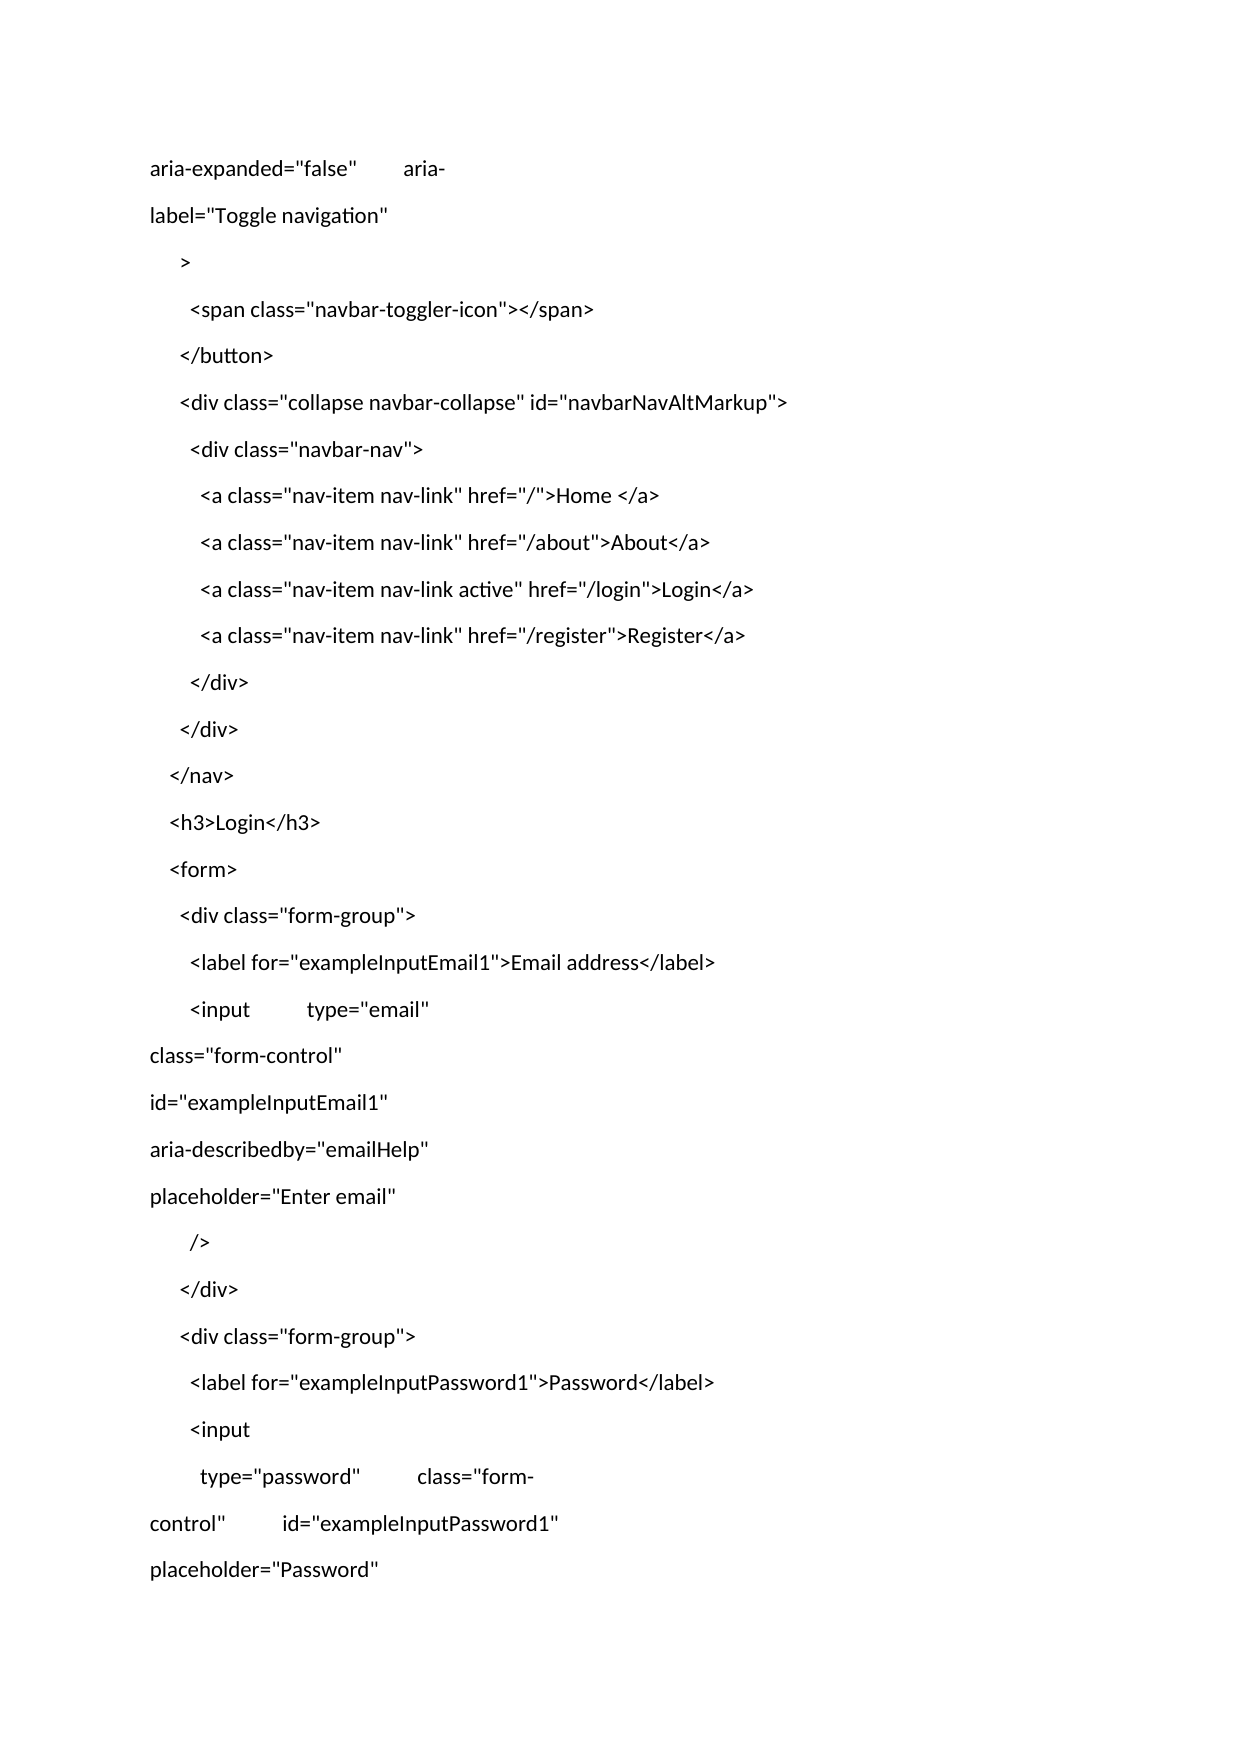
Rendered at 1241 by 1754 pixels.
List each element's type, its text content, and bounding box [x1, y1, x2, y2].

text <a class="nav-item nav-link active" href="/login">Login</a> [148, 575, 1078, 603]
text <a class="nav-item nav-link" href="/register">Register</a> [148, 621, 1078, 649]
text </button> [148, 341, 1078, 369]
text <h3>Login</h3> [148, 808, 1078, 836]
text <label for="exampleInputEmail1">Email address</label> [148, 948, 1078, 976]
text </div> [148, 668, 1078, 696]
text <input type="email" class="form-control" id="exampleInputEmail1" aria-describedby="emailHelp" placeholder="Enter email" [148, 995, 481, 1210]
text type="password" class="form-control" id="exampleInputPassword1" placeholder="Password" [148, 1462, 561, 1583]
text <div class="collapse navbar-collapse" id="navbarNavAltMarkup"> [148, 388, 1078, 416]
text </div> [148, 1275, 1078, 1303]
text <a class="nav-item nav-link" href="/">Home </a> [148, 481, 1078, 509]
text <span class="navbar-toggler-icon"></span> [148, 295, 1078, 323]
text <label for="exampleInputPassword1">Password</label> [148, 1368, 1078, 1397]
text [148, 154, 472, 229]
text <form> [148, 855, 1078, 883]
text <div class="form-group"> [148, 1322, 1078, 1350]
text > [148, 248, 1078, 276]
text </nav> [148, 761, 1078, 789]
text <input [148, 1415, 1078, 1443]
text /> [148, 1228, 1078, 1257]
text </div> [148, 715, 1078, 743]
text <div class="navbar-nav"> [148, 435, 1078, 463]
text <a class="nav-item nav-link" href="/about">About</a> [148, 528, 1078, 556]
text <div class="form-group"> [148, 901, 1078, 929]
